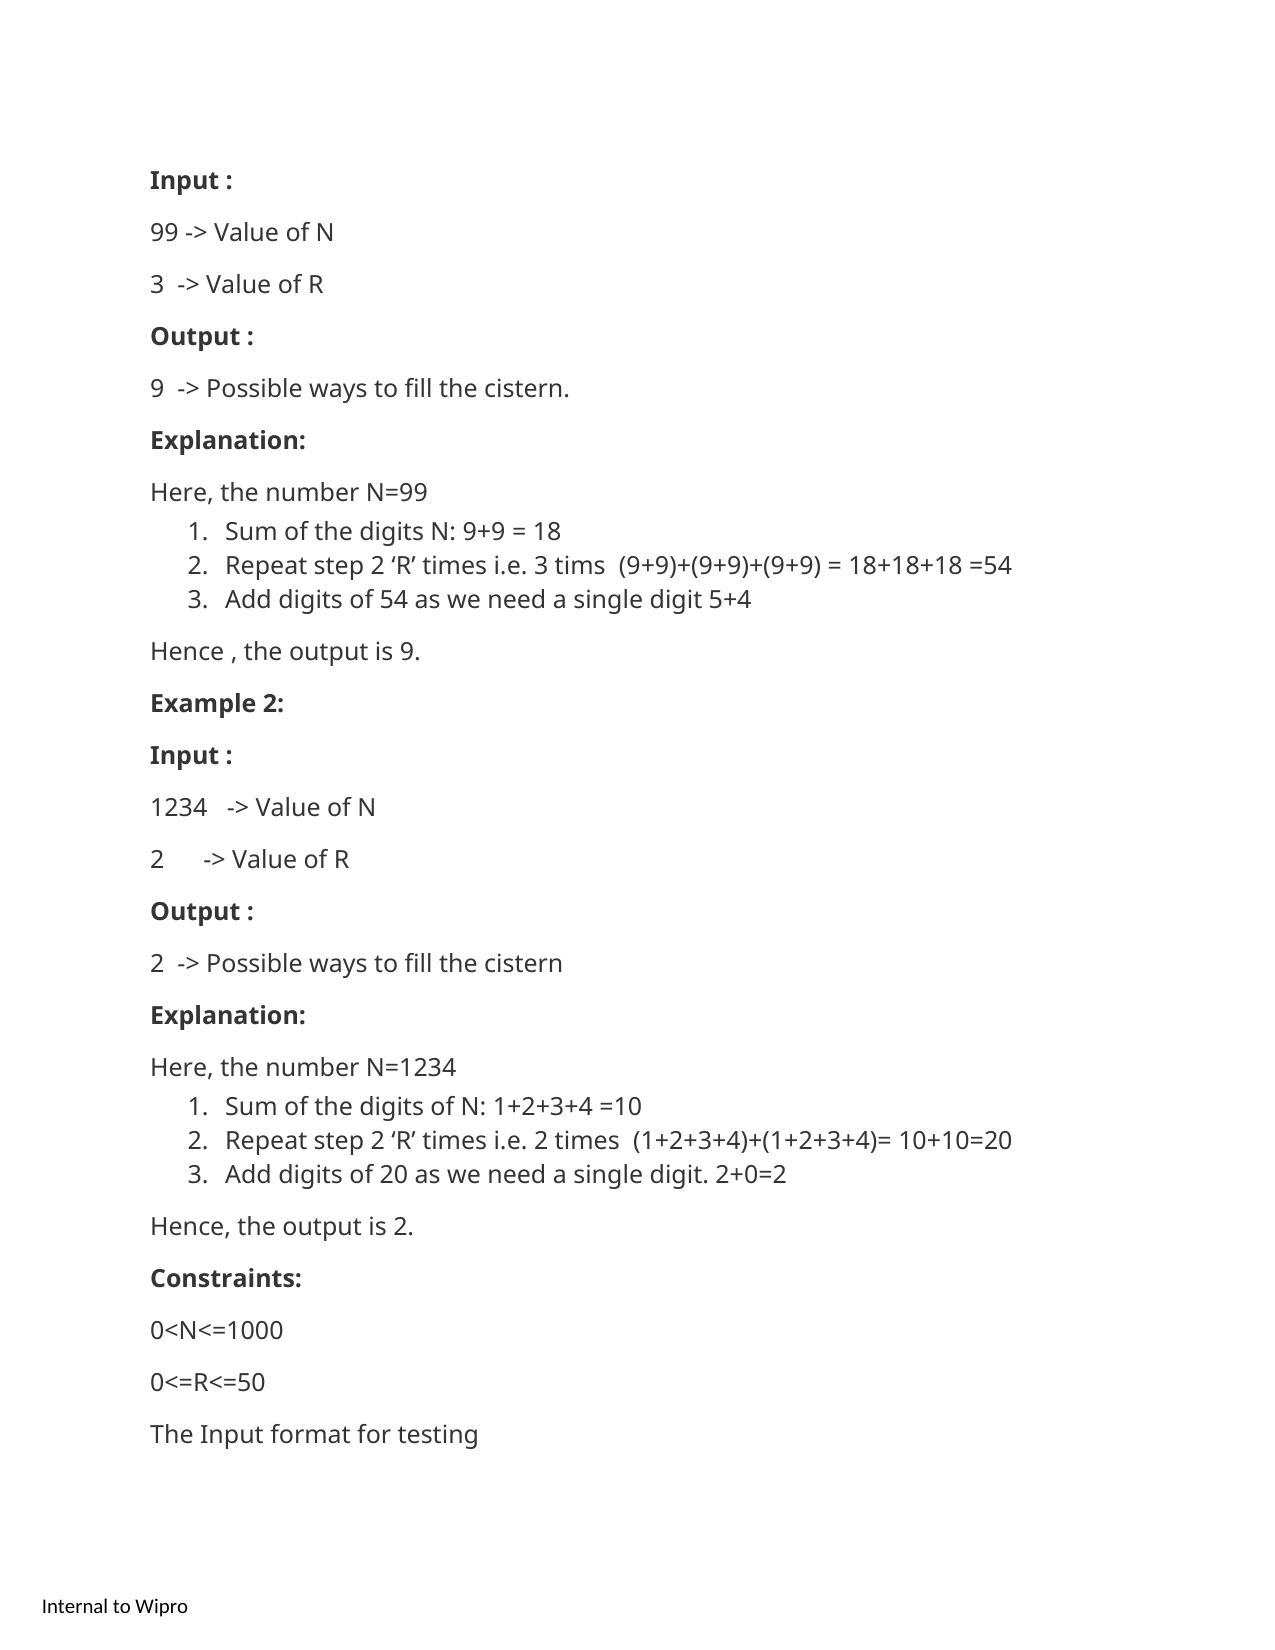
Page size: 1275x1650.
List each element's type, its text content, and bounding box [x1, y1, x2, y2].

text Here, the number N=1234 [150, 1037, 1125, 1084]
text 3 -> Value of R [150, 254, 1125, 301]
text Input : [150, 150, 1125, 197]
list Add digits of 20 as we need a single digit. 2+0=2 [187, 1157, 1125, 1191]
text Example 2: [150, 673, 1125, 720]
text Hence, the output is 2. [150, 1196, 1125, 1243]
text 9 -> Possible ways to fill the cistern. [150, 358, 1125, 405]
list Repeat step 2 ‘R’ times i.e. 3 tims (9+9)+(9+9)+(9+9) = 18+18+18 =54 [187, 548, 1125, 582]
text Output : [150, 306, 1125, 353]
text Here, the number N=99 [150, 462, 1125, 509]
text Output : [150, 881, 1125, 928]
text 1234 -> Value of N [150, 777, 1125, 824]
text Constraints: [150, 1248, 1125, 1295]
text 2 -> Value of R [150, 829, 1125, 876]
list Repeat step 2 ‘R’ times i.e. 2 times (1+2+3+4)+(1+2+3+4)= 10+10=20 [187, 1123, 1125, 1157]
text Hence , the output is 9. [150, 621, 1125, 668]
text Explanation: [150, 985, 1125, 1032]
list Sum of the digits N: 9+9 = 18 [187, 514, 1125, 548]
list Sum of the digits of N: 1+2+3+4 =10 [187, 1089, 1125, 1123]
text The Input format for testing [150, 1404, 1125, 1451]
text 0<=R<=50 [150, 1352, 1125, 1399]
text 2 -> Possible ways to fill the cistern [150, 933, 1125, 980]
list Add digits of 54 as we need a single digit 5+4 [187, 582, 1125, 616]
text 99 -> Value of N [150, 202, 1125, 249]
text Input : [150, 725, 1125, 772]
text Explanation: [150, 410, 1125, 457]
text 0<N<=1000 [150, 1300, 1125, 1347]
